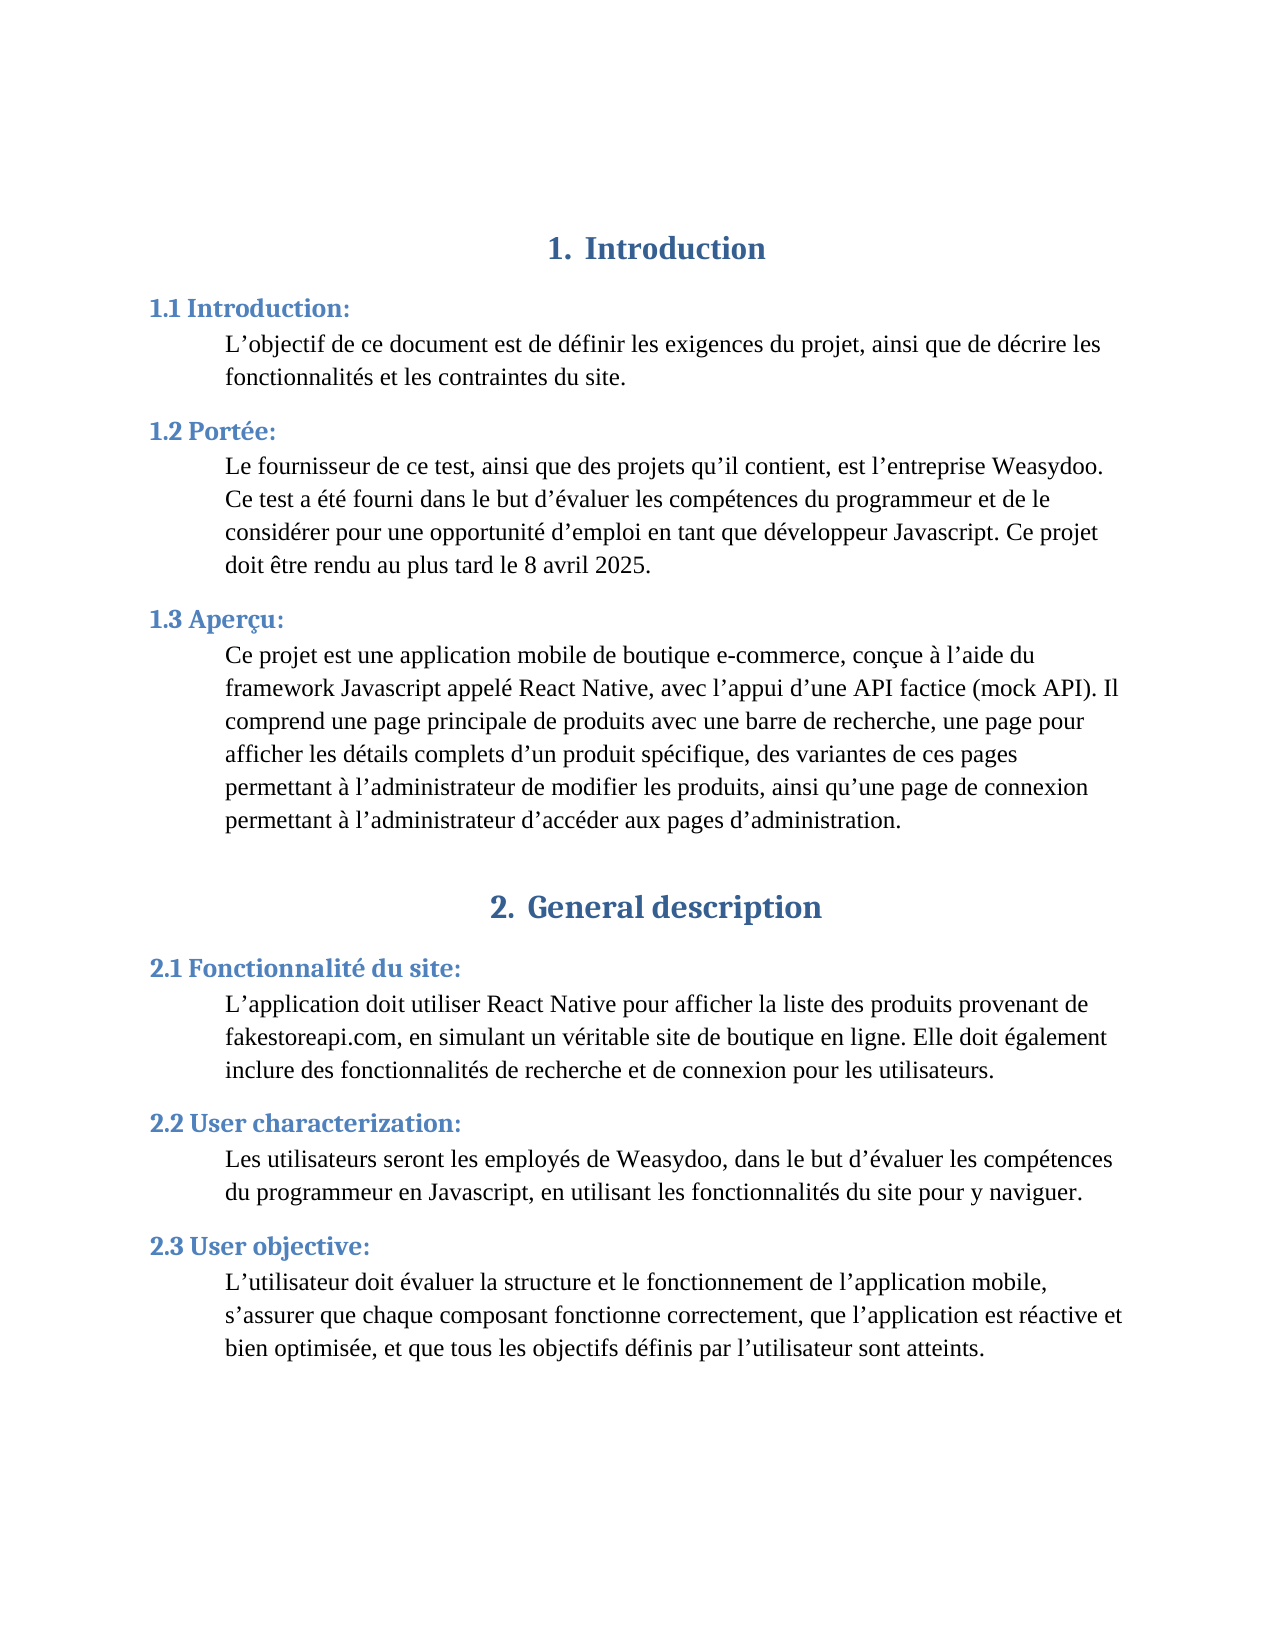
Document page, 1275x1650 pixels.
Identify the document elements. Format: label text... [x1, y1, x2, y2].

text Le fournisseur de ce test, ainsi que des projets qu’il contient, est l’entreprise Weasydoo. Ce test a été fourni dans le but d’évaluer les compétences du programmeur et de le considérer pour une opportunité d’emploi en tant que développeur Javascript. Ce projet doit être rendu au plus tard le 8 avril 2025. [225, 451, 1125, 579]
subtitle 1.3 Aperçu: [150, 604, 1125, 635]
text Ce projet est une application mobile de boutique e-commerce, conçue à l’aide du framework Javascript appelé React Native, avec l’appui d’une API factice (mock API). Il comprend une page principale de produits avec une barre de recherche, une page pour afficher les détails complets d’un produit spécifique, des variantes de ces pages permettant à l’administrateur de modifier les produits, ainsi qu’une page de connexion permettant à l’administrateur d’accéder aux pages d’administration. [225, 640, 1125, 834]
subtitle 2.1 Fonctionnalité du site: [150, 953, 1125, 984]
subtitle Introduction [187, 228, 1125, 266]
text L’objectif de ce document est de définir les exigences du projet, ainsi que de décrire les fonctionnalités et les contraintes du site. [225, 329, 1125, 390]
text L’application doit utiliser React Native pour afficher la liste des produits provenant de fakestoreapi.com, en simulant un véritable site de boutique en ligne. Elle doit également inclure des fonctionnalités de recherche et de connexion pour les utilisateurs. [225, 989, 1125, 1083]
subtitle General description [187, 888, 1125, 926]
subtitle 2.2 User characterization: [150, 1108, 1125, 1140]
text L’utilisateur doit évaluer la structure et le fonctionnement de l’application mobile, s’assurer que chaque composant fonctionne correctement, que l’application est réactive et bien optimisée, et que tous les objectifs définis par l’utilisateur sont atteints. [225, 1267, 1125, 1362]
subtitle 1.1 Introduction: [150, 293, 1125, 324]
text Les utilisateurs seront les employés de Weasydoo, dans le but d’évaluer les compétences du programmeur en Javascript, en utilisant les fonctionnalités du site pour y naviguer. [225, 1144, 1125, 1206]
subtitle 1.2 Portée: [150, 416, 1125, 447]
subtitle 2.3 User objective: [150, 1231, 1125, 1262]
